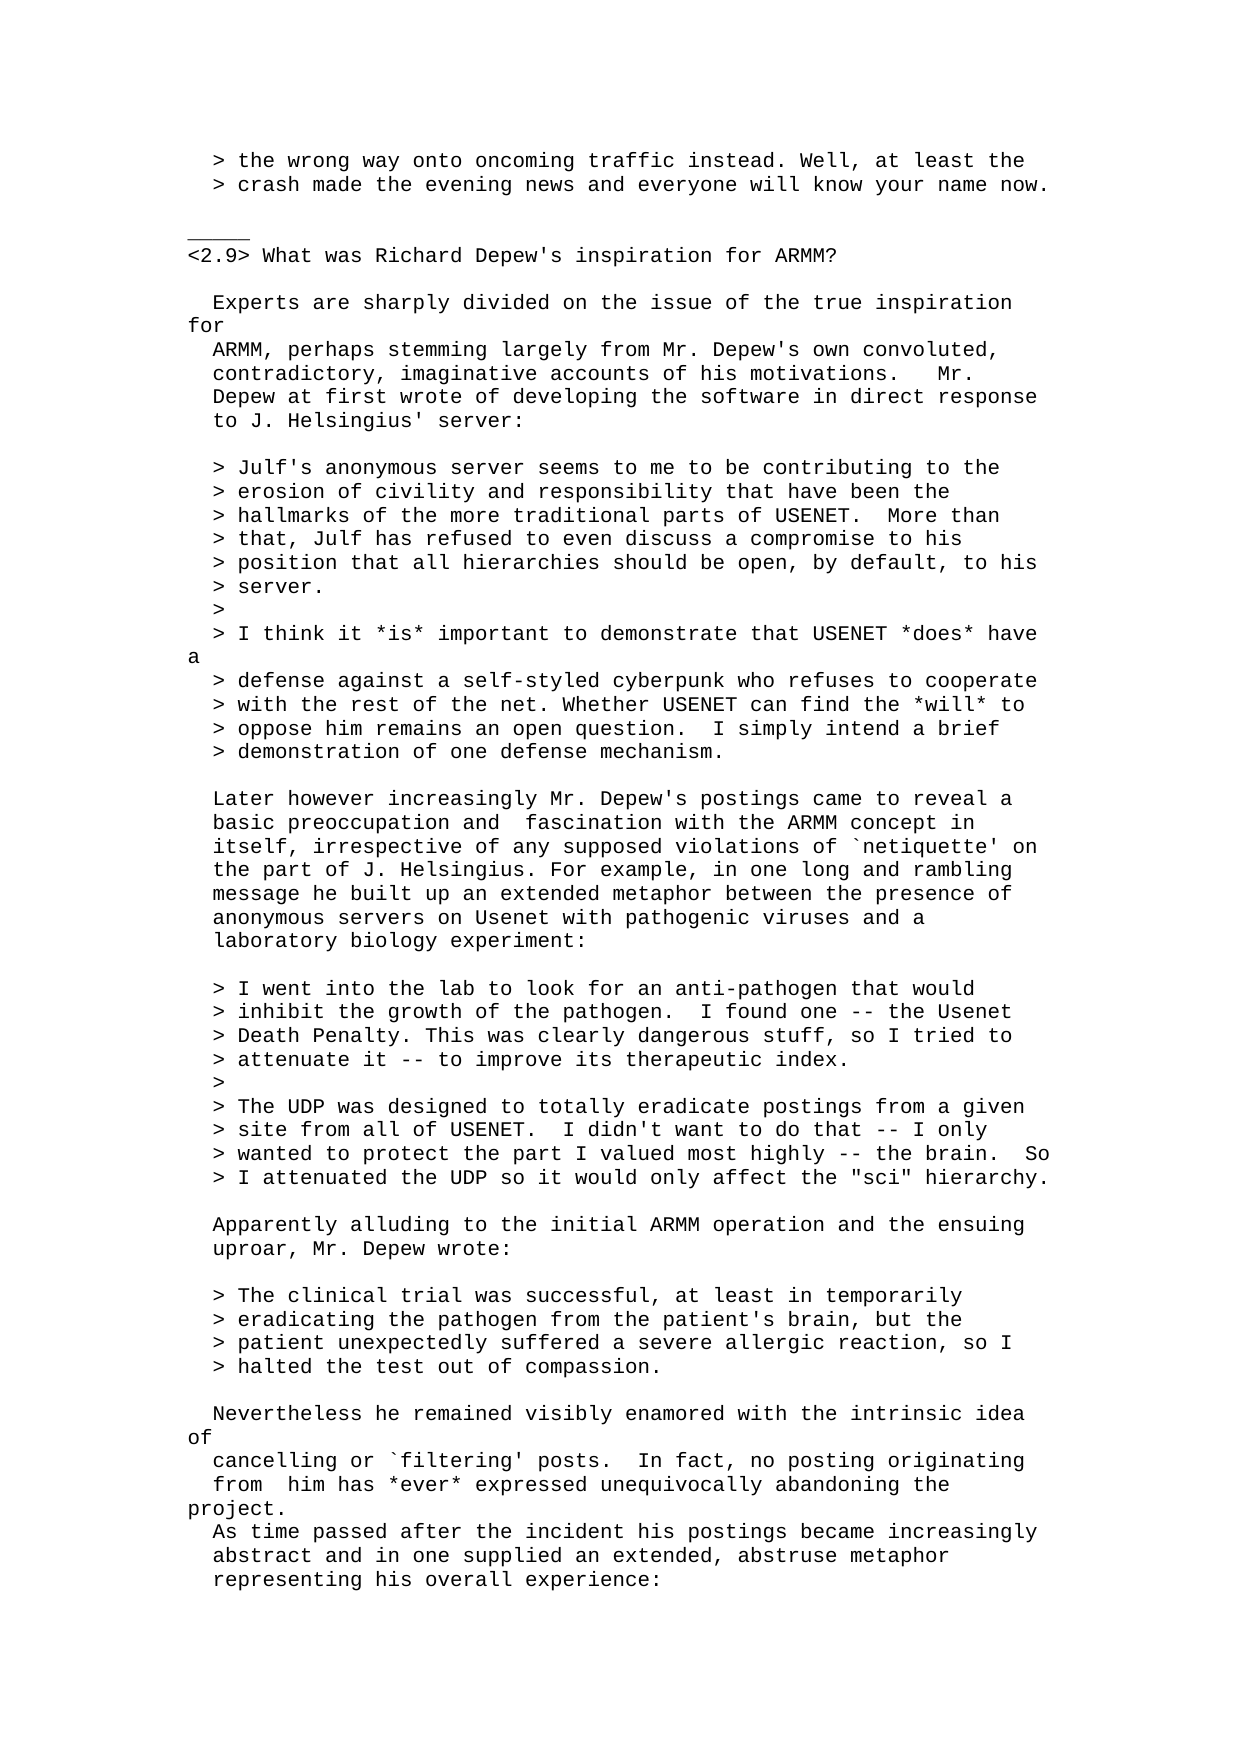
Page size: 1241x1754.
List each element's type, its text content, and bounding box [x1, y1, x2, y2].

text ARMM, perhaps stemming largely from Mr. Depew's own convoluted, [187, 339, 1053, 363]
text representing his overall experience: [187, 1569, 1053, 1592]
text > The clinical trial was successful, at least in temporarily [187, 1285, 1053, 1309]
text uproar, Mr. Depew wrote: [187, 1238, 1053, 1261]
text > defense against a self-styled cyberpunk who refuses to cooperate [187, 670, 1053, 694]
text > Julf's anonymous server seems to me to be contributing to the [187, 457, 1053, 481]
text > hallmarks of the more traditional parts of USENET. More than [187, 505, 1053, 528]
text > demonstration of one defense mechanism. [187, 741, 1053, 765]
text from him has *ever* expressed unequivocally abandoning the project. [187, 1474, 1053, 1521]
text > wanted to protect the part I valued most highly -- the brain. So [187, 1143, 1053, 1167]
text > with the rest of the net. Whether USENET can find the *will* to [187, 694, 1053, 717]
text contradictory, imaginative accounts of his motivations. Mr. [187, 363, 1053, 386]
text basic preoccupation and fascination with the ARMM concept in [187, 812, 1053, 836]
text > [187, 599, 1053, 623]
text > oppose him remains an open question. I simply intend a brief [187, 717, 1053, 741]
text _____ [187, 221, 1053, 244]
text > that, Julf has refused to even discuss a compromise to his [187, 528, 1053, 552]
text Nevertheless he remained visibly enamored with the intrinsic idea of [187, 1403, 1053, 1451]
text > [187, 1072, 1053, 1096]
text Depew at first wrote of developing the software in direct response [187, 386, 1053, 410]
text laboratory biology experiment: [187, 930, 1053, 954]
text to J. Helsingius' server: [187, 410, 1053, 434]
text > server. [187, 576, 1053, 599]
text > Death Penalty. This was clearly dangerous stuff, so I tried to [187, 1025, 1053, 1048]
text > I attenuated the UDP so it would only affect the "sci" hierarchy. [187, 1167, 1053, 1190]
text Later however increasingly Mr. Depew's postings came to reveal a [187, 788, 1053, 812]
text > patient unexpectedly suffered a severe allergic reaction, so I [187, 1332, 1053, 1356]
text abstract and in one supplied an extended, abstruse metaphor [187, 1545, 1053, 1569]
text > attenuate it -- to improve its therapeutic index. [187, 1048, 1053, 1072]
text As time passed after the incident his postings became increasingly [187, 1521, 1053, 1545]
text message he built up an extended metaphor between the presence of [187, 883, 1053, 907]
text <2.9> What was Richard Depew's inspiration for ARMM? [187, 244, 1053, 268]
text > The UDP was designed to totally eradicate postings from a given [187, 1096, 1053, 1119]
text Experts are sharply divided on the issue of the true inspiration for [187, 292, 1053, 339]
text > position that all hierarchies should be open, by default, to his [187, 552, 1053, 576]
text itself, irrespective of any supposed violations of `netiquette' on [187, 836, 1053, 859]
text > I think it *is* important to demonstrate that USENET *does* have a [187, 623, 1053, 670]
text cancelling or `filtering' posts. In fact, no posting originating [187, 1451, 1053, 1474]
text > eradicating the pathogen from the patient's brain, but the [187, 1309, 1053, 1332]
text the part of J. Helsingius. For example, in one long and rambling [187, 859, 1053, 883]
text > the wrong way onto oncoming traffic instead. Well, at least the [187, 150, 1053, 174]
text > crash made the evening news and everyone will know your name now. [187, 174, 1053, 197]
text > erosion of civility and responsibility that have been the [187, 481, 1053, 505]
text Apparently alluding to the initial ARMM operation and the ensuing [187, 1214, 1053, 1238]
text > inhibit the growth of the pathogen. I found one -- the Usenet [187, 1001, 1053, 1025]
text > halted the test out of compassion. [187, 1356, 1053, 1379]
text anonymous servers on Usenet with pathogenic viruses and a [187, 907, 1053, 930]
text > site from all of USENET. I didn't want to do that -- I only [187, 1119, 1053, 1143]
text > I went into the lab to look for an anti-pathogen that would [187, 978, 1053, 1001]
